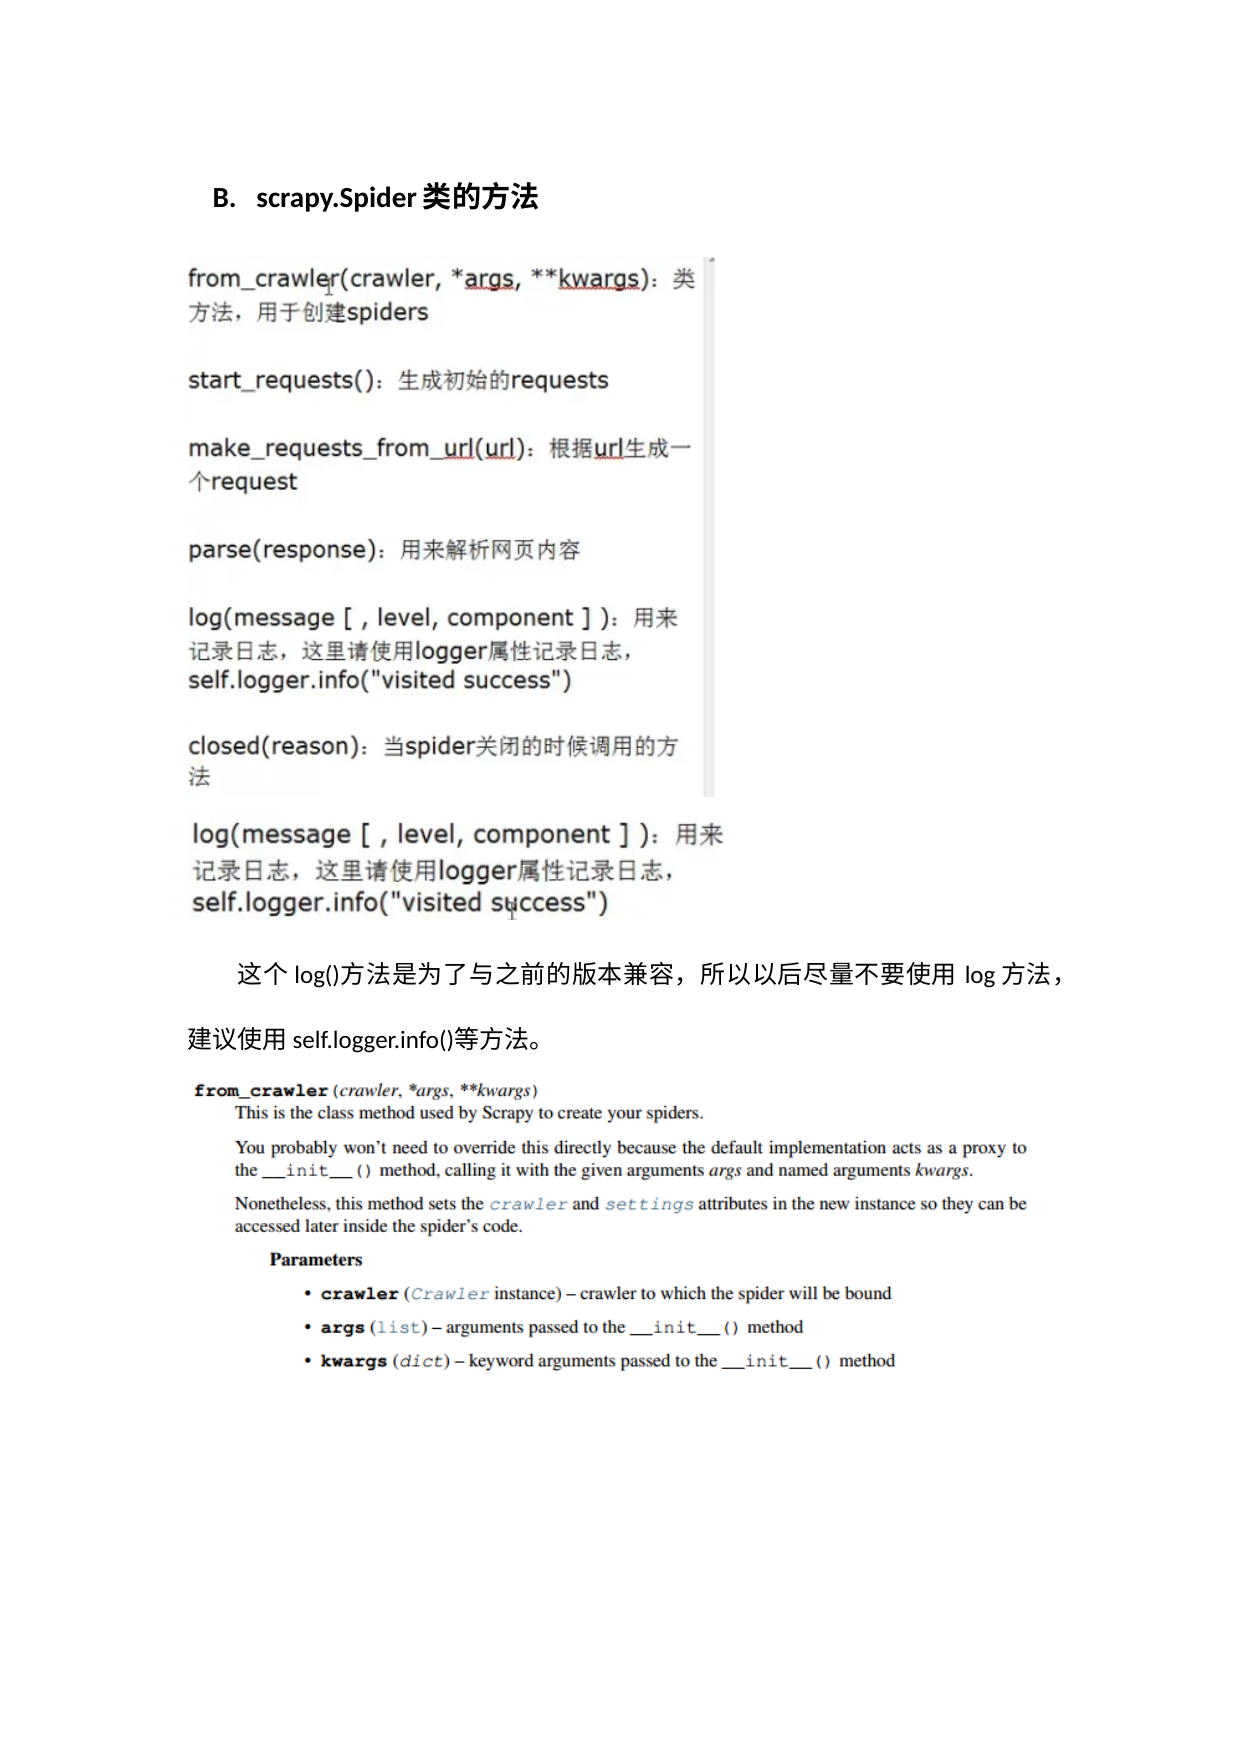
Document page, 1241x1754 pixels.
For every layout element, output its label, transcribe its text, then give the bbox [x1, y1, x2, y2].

picture [187, 810, 747, 920]
picture [187, 1070, 1053, 1384]
text 这个log()方法是为了与之前的版本兼容，所以以后尽量不要使用log方法，建议使用self.logger.info()等方法。 [187, 940, 1053, 1070]
subtitle scrapy.Spider类的方法 [212, 162, 1028, 227]
picture [187, 257, 715, 797]
